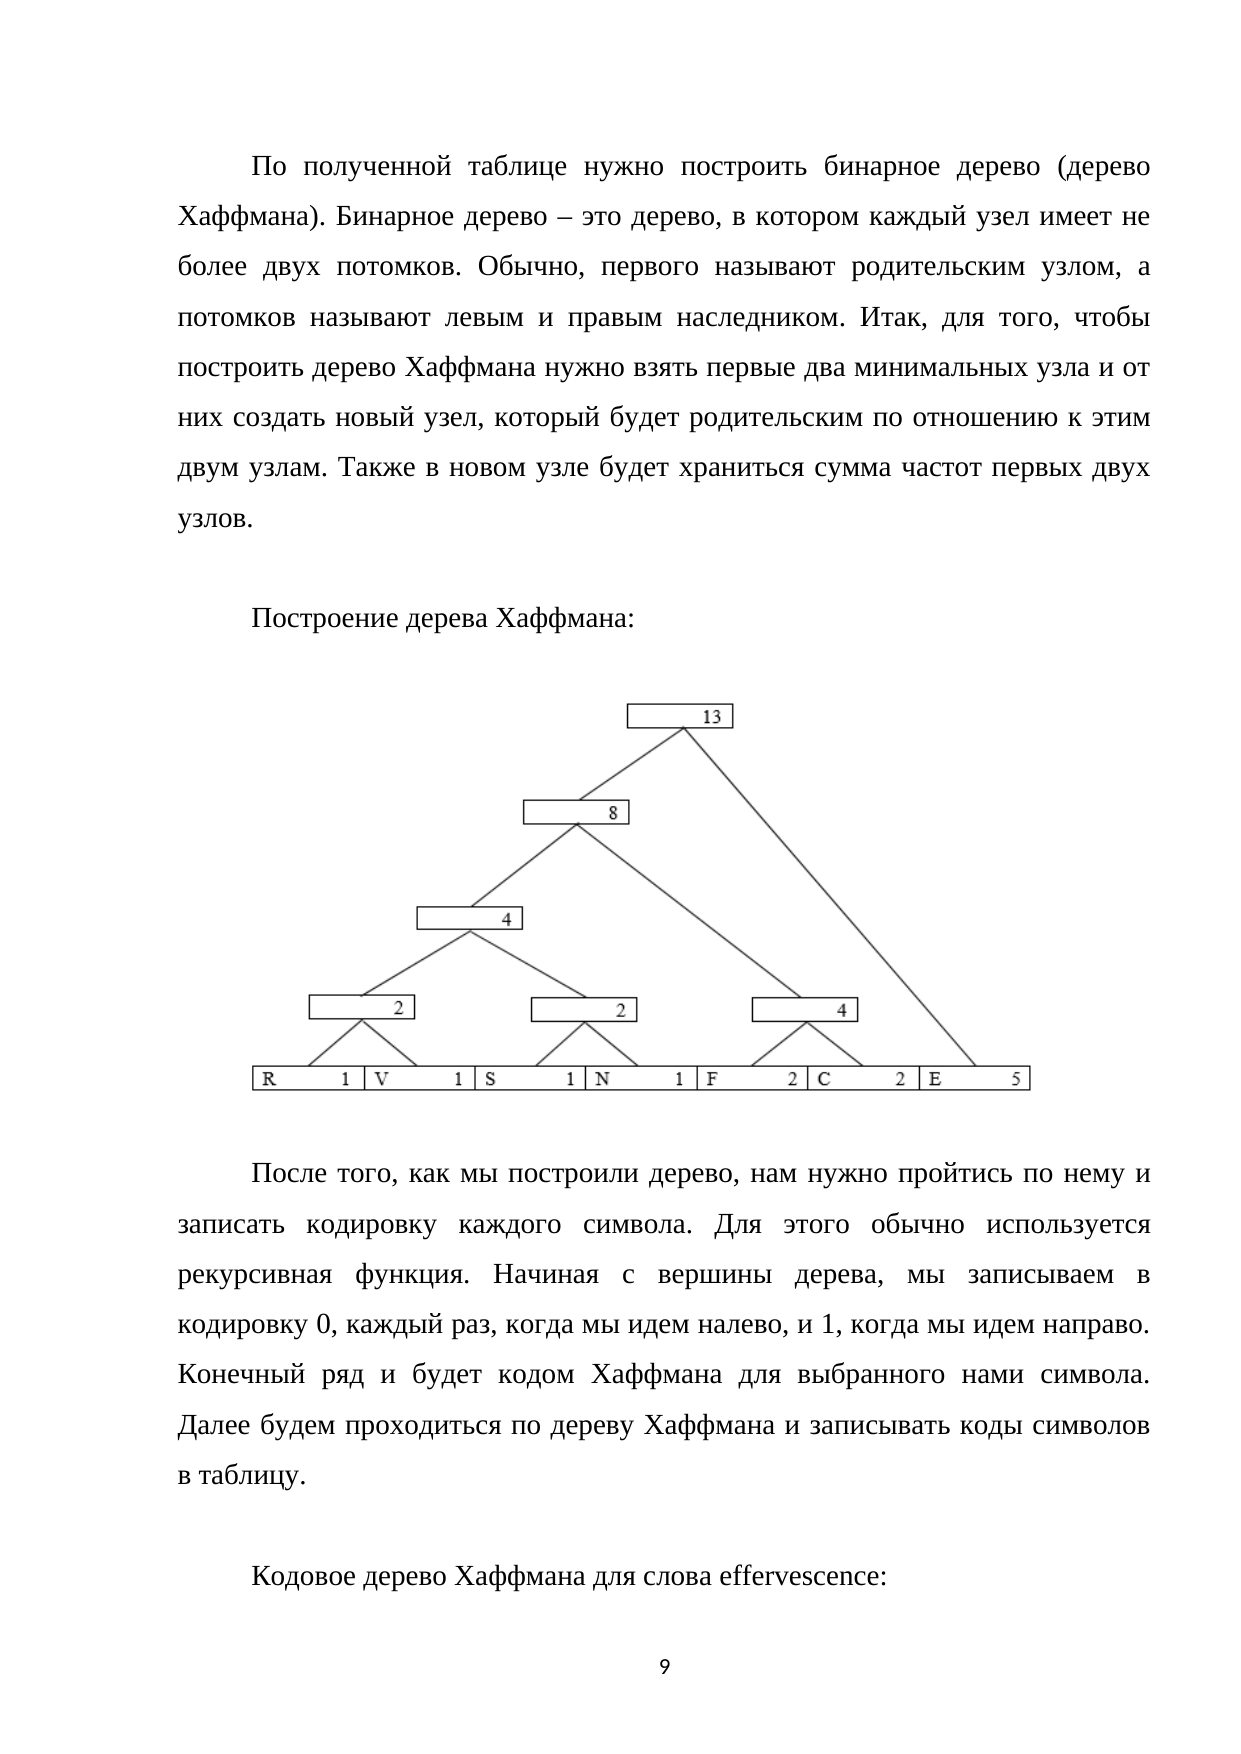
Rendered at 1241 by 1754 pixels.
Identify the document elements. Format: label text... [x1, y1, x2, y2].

picture [251, 701, 1032, 1092]
text По полученной таблице нужно построить бинарное дерево (дерево Хаффмана). Бинарное дерево – это дерево, в котором каждый узел имеет не более двух потомков. Обычно, первого называют родительским узлом, а потомков называют левым и правым наследником. Итак, для того, чтобы построить дерево Хаффмана нужно взять первые два минимальных узла и от них создать новый узел, который будет родительским по отношению к этим двум узлам. Также в новом узле будет храниться сумма частот первых двух узлов. [177, 148, 1152, 533]
text Построение дерева Хаффмана: [177, 601, 1152, 634]
text Кодовое дерево Хаффмана для слова effervescence: [177, 1558, 1152, 1591]
text После того, как мы построили дерево, нам нужно пройтись по нему и записать кодировку каждого символа. Для этого обычно используется рекурсивная функция. Начиная с вершины дерева, мы записываем в кодировку 0, каждый раз, когда мы идем налево, и 1, когда мы идем направо. Конечный ряд и будет кодом Хаффмана для выбранного нами символа. Далее будем проходиться по дереву Хаффмана и записывать коды символов в таблицу. [177, 1155, 1152, 1491]
